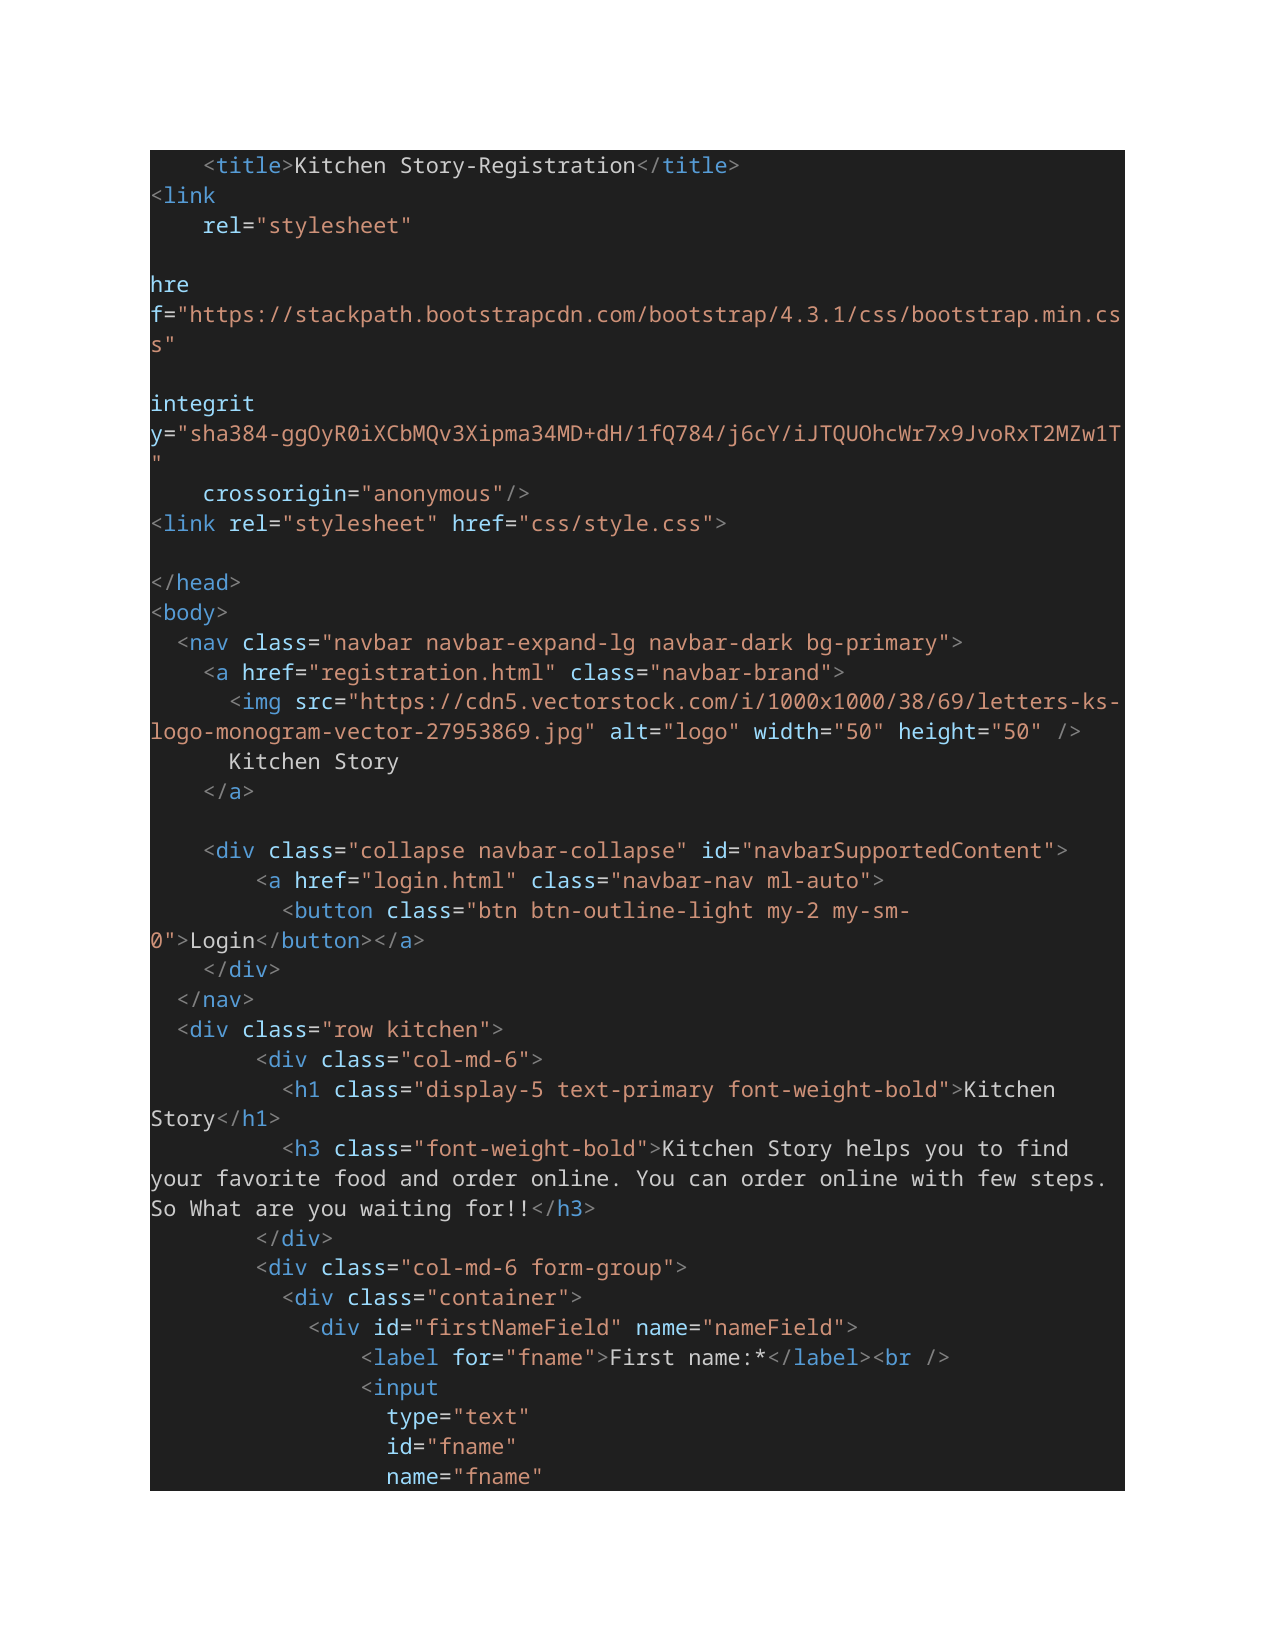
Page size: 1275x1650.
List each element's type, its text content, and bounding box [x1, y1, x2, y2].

text <h1 class="display-5 text-primary font-weight-bold">Kitchen Story</h1> [150, 1073, 1125, 1133]
text <a href="login.html" class="navbar-nav ml-auto"> [150, 865, 1125, 895]
text <div class="col-md-6"> [150, 1044, 1125, 1073]
text type="text" [150, 1401, 1125, 1431]
text </a> [150, 776, 1125, 805]
text <div class="row kitchen"> [150, 1014, 1125, 1044]
text rel="stylesheet" [150, 209, 1125, 239]
text <body> [150, 597, 1125, 627]
text href="https://stackpath.bootstrapcdn.com/bootstrap/4.3.1/css/bootstrap.min.css" [150, 239, 1125, 358]
text <label for="fname">First name:*</label><br /> [150, 1342, 1125, 1371]
text <link rel="stylesheet" href="css/style.css"> [150, 507, 1125, 537]
text <div id="firstNameField" name="nameField"> [150, 1312, 1125, 1342]
text <button class="btn btn-outline-light my-2 my-sm-0">Login</button></a> [150, 895, 1125, 954]
text <nav class="navbar navbar-expand-lg navbar-dark bg-primary"> [150, 627, 1125, 656]
text id="fname" [150, 1431, 1125, 1461]
text <img src="https://cdn5.vectorstock.com/i/1000x1000/38/69/letters-ks-logo-monogram-vector-27953869.jpg" alt="logo" width="50" height="50" /> [150, 686, 1125, 746]
text integrity="sha384-ggOyR0iXCbMQv3Xipma34MD+dH/1fQ784/j6cY/iJTQUOhcWr7x9JvoRxT2MZw1T" [150, 358, 1125, 478]
text <a href="registration.html" class="navbar-brand"> [150, 656, 1125, 686]
text </div> [150, 954, 1125, 984]
text <title>Kitchen Story-Registration</title> [150, 150, 1125, 180]
text Kitchen Story [150, 746, 1125, 776]
text name="fname" [150, 1461, 1125, 1491]
text <div class="container"> [150, 1282, 1125, 1312]
text </head> [150, 567, 1125, 597]
text <div class="col-md-6 form-group"> [150, 1252, 1125, 1282]
text </div> [150, 1222, 1125, 1252]
text crossorigin="anonymous"/> [150, 478, 1125, 507]
text <h3 class="font-weight-bold">Kitchen Story helps you to find your favorite food and order online. You can order online with few steps. So What are you waiting for!!</h3> [150, 1133, 1125, 1222]
text <div class="collapse navbar-collapse" id="navbarSupportedContent"> [150, 835, 1125, 865]
text </nav> [150, 984, 1125, 1014]
text <input [150, 1371, 1125, 1401]
text <link [150, 180, 1125, 209]
